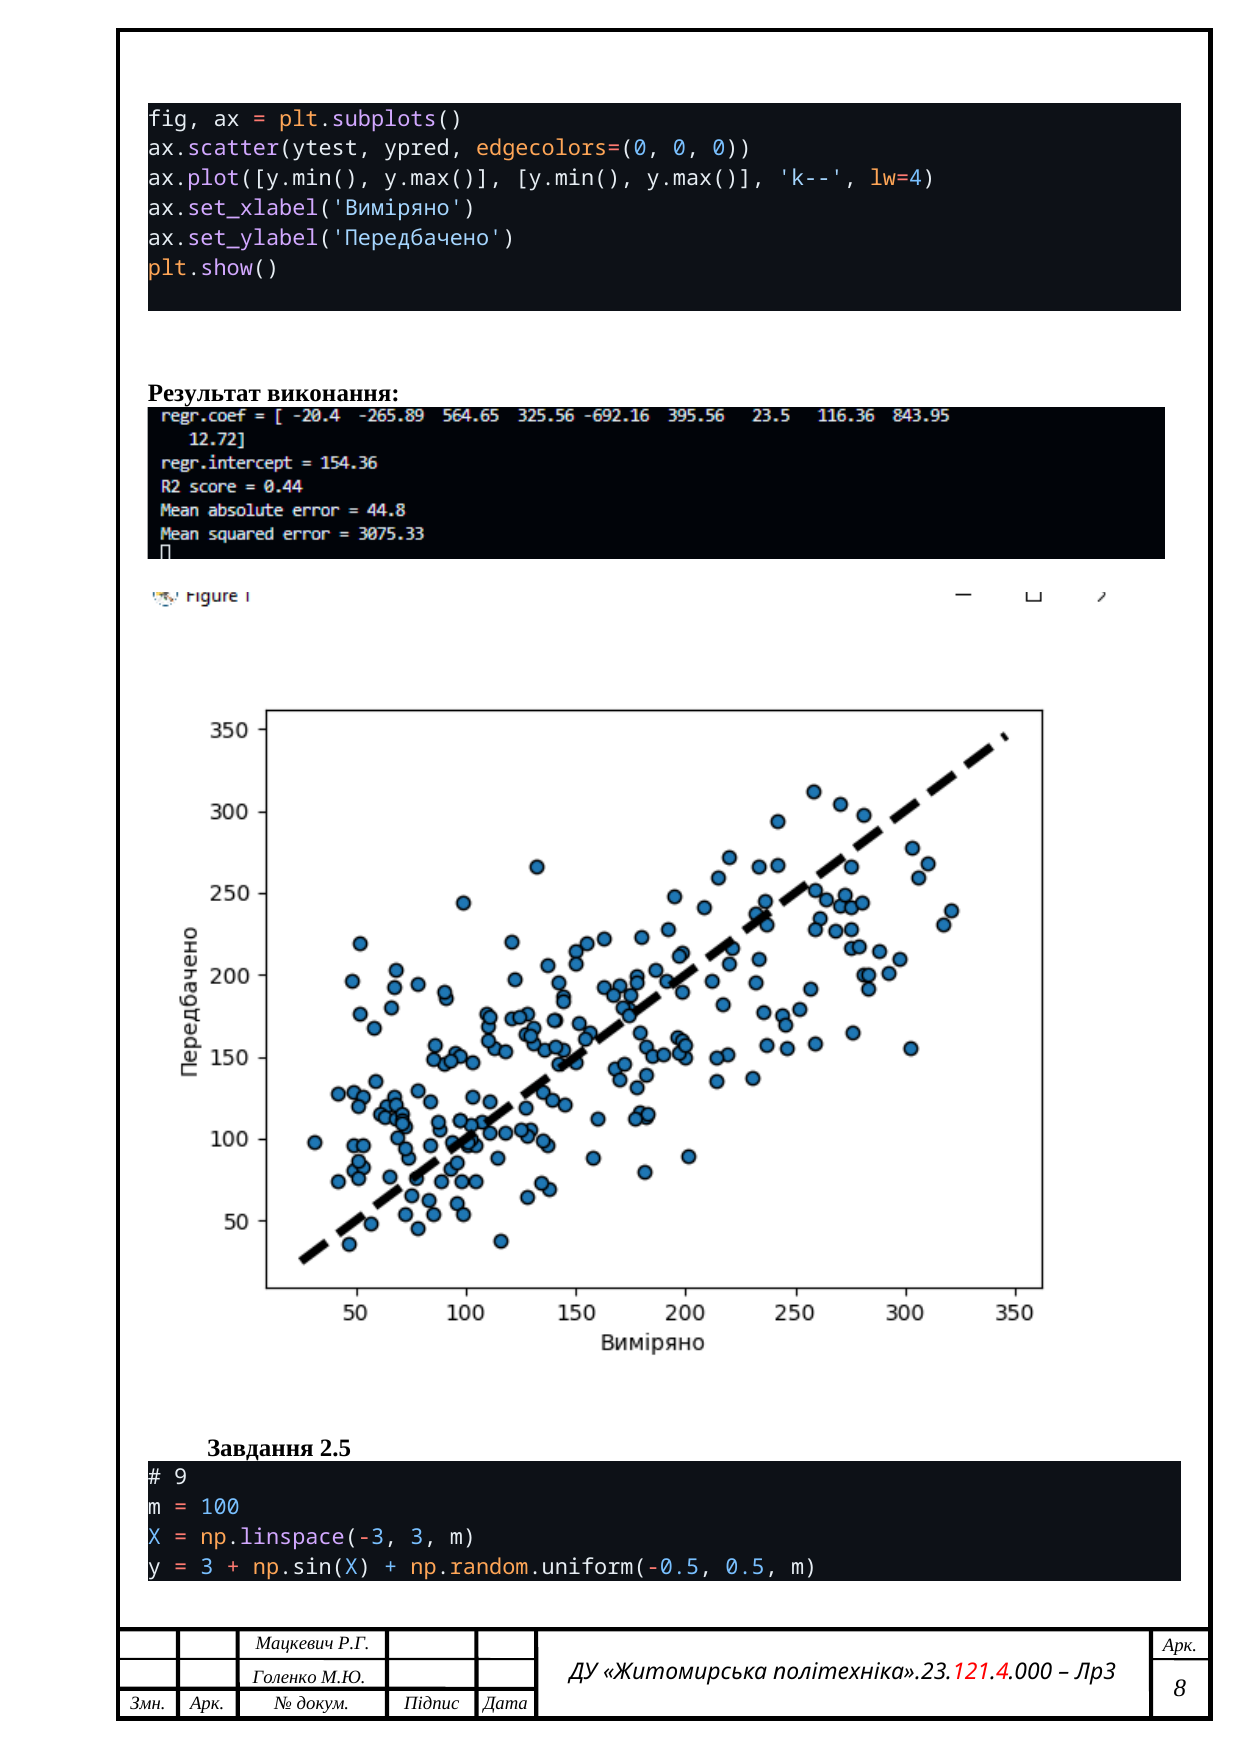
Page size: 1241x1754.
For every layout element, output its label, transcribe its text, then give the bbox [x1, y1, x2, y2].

text ax.plot([y.min(), y.max()], [y.min(), y.max()], 'k--', lw=4) [148, 162, 1181, 192]
text Результат виконання: [148, 378, 1181, 407]
picture [147, 592, 1106, 1366]
text y = 3 + np.sin(X) + np.random.uniform(-0.5, 0.5, m) [148, 1551, 1181, 1581]
text m = 100 [148, 1491, 1181, 1521]
text ax.scatter(ytest, ypred, edgecolors=(0, 0, 0)) [148, 132, 1181, 162]
text ax.set_ylabel('Передбачено') [148, 222, 1181, 252]
text fig, ax = plt.subplots() [148, 103, 1181, 132]
text Завдання 2.5 [148, 1433, 1181, 1461]
text # 9 [148, 1461, 1181, 1491]
picture [147, 407, 1165, 559]
text ax.set_xlabel('Виміряно') [148, 192, 1181, 222]
text plt.show() [148, 252, 1181, 281]
text X = np.linspace(-3, 3, m) [148, 1521, 1181, 1551]
